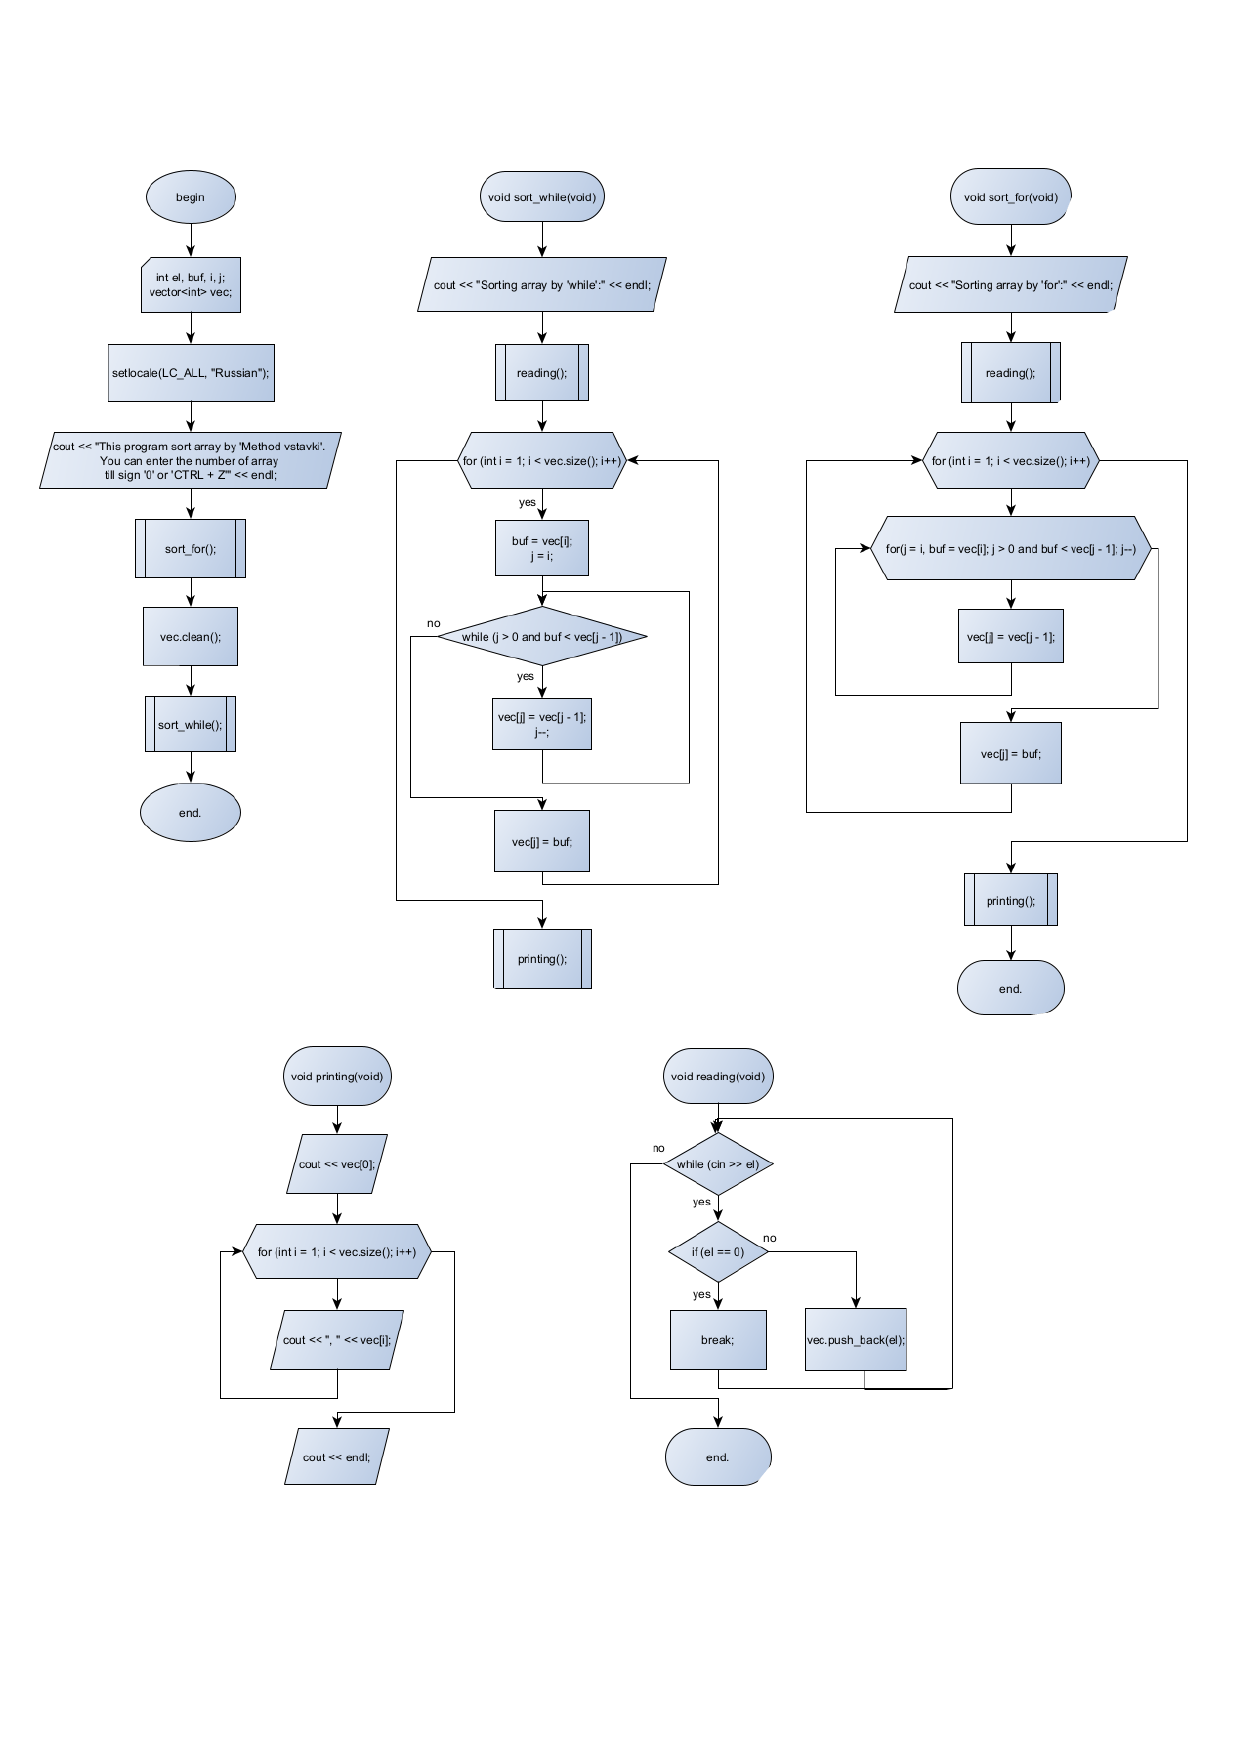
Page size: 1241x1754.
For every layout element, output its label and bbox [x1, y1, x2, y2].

picture [33, 158, 1192, 1486]
